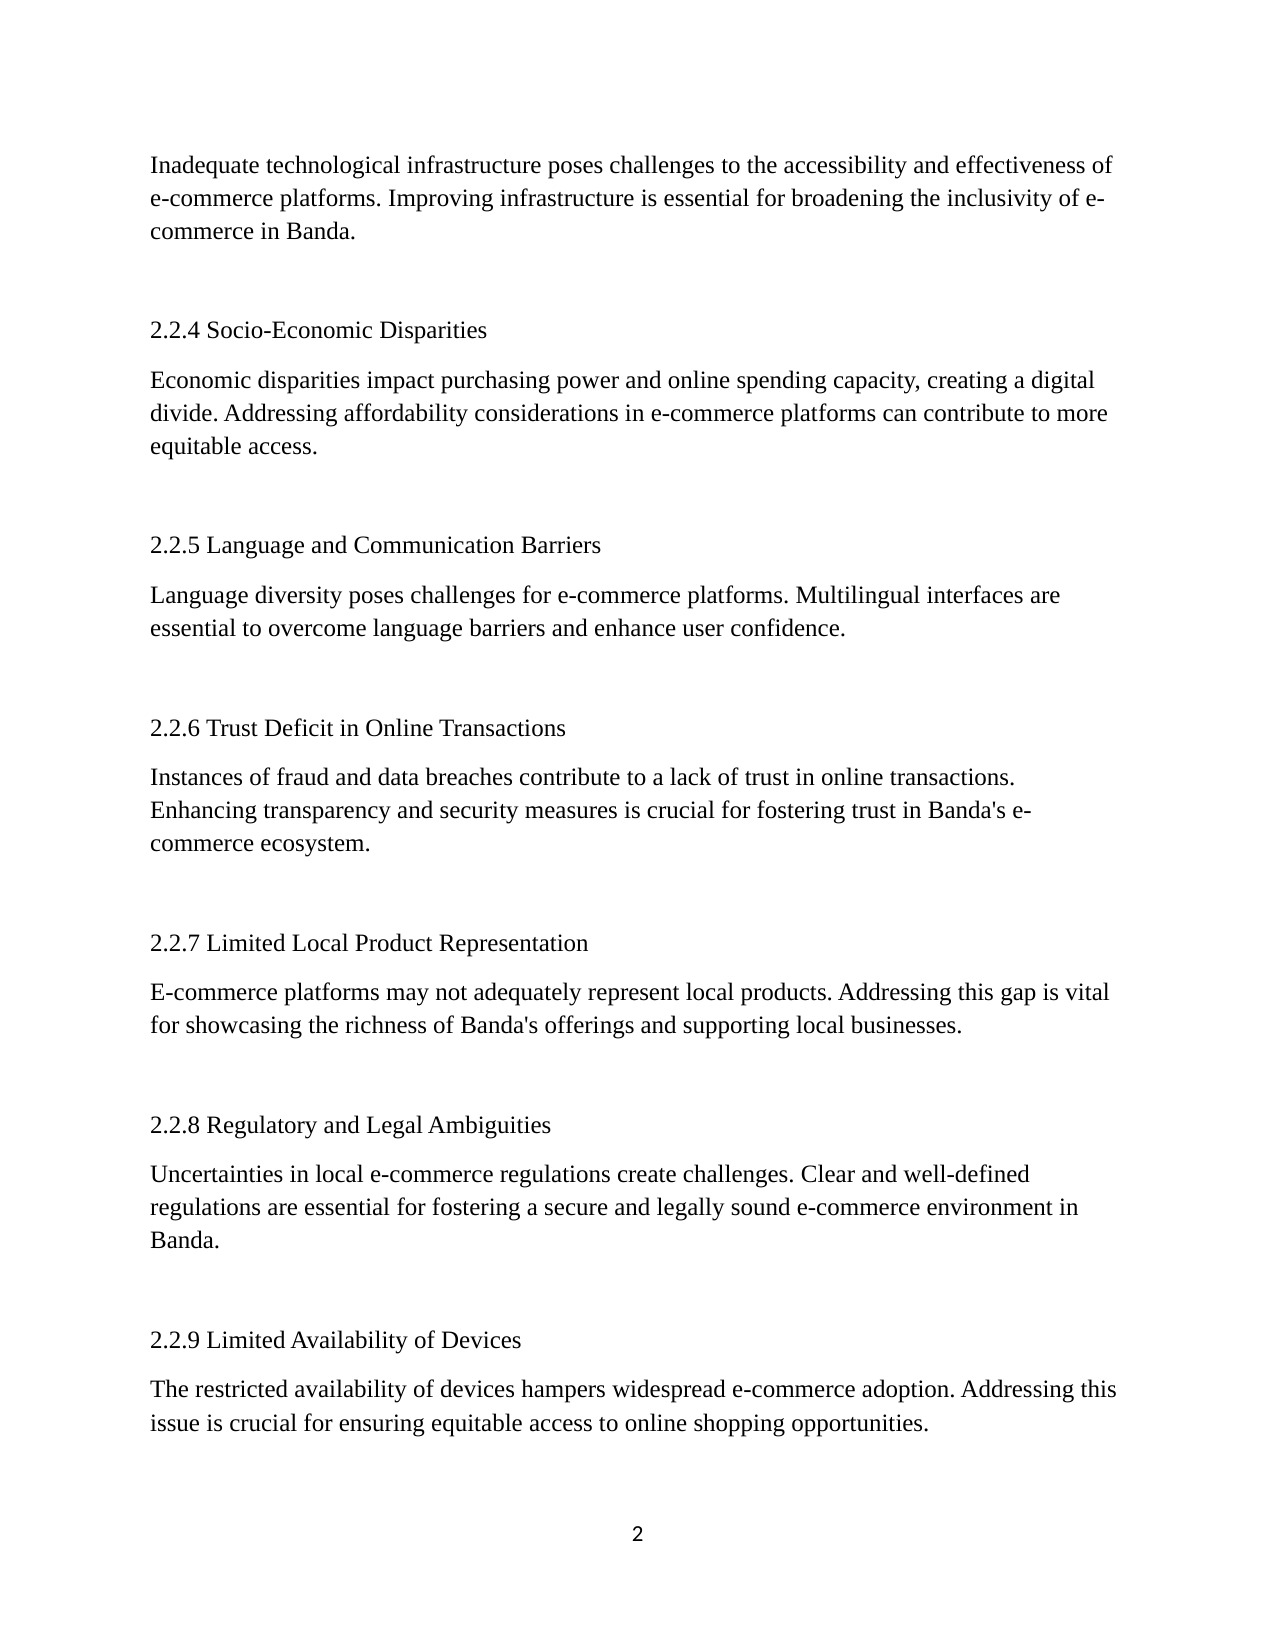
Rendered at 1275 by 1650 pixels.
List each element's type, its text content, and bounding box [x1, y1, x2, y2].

text 2.2.6 Trust Deficit in Online Transactions [150, 713, 1125, 741]
text Instances of fraud and data breaches contribute to a lack of trust in online transactions. Enhancing transparency and security measures is crucial for fostering trust in Banda's e-commerce ecosystem. [150, 762, 1125, 857]
text 2.2.9 Limited Availability of Devices [150, 1325, 1125, 1354]
text Language diversity poses challenges for e-commerce platforms. Multilingual interfaces are essential to overcome language barriers and enhance user confidence. [150, 580, 1125, 642]
text Economic disparities impact purchasing power and online spending capacity, creating a digital divide. Addressing affordability considerations in e-commerce platforms can contribute to more equitable access. [150, 365, 1125, 460]
text 2.2.7 Limited Local Product Representation [150, 928, 1125, 956]
text The restricted availability of devices hampers widespread e-commerce adoption. Addressing this issue is crucial for ensuring equitable access to online shopping opportunities. [150, 1374, 1125, 1436]
text Uncertainties in local e-commerce regulations create challenges. Clear and well-defined regulations are essential for fostering a secure and legally sound e-commerce environment in Banda. [150, 1159, 1125, 1254]
text 2.2.5 Language and Communication Barriers [150, 531, 1125, 559]
text E-commerce platforms may not adequately represent local products. Addressing this gap is vital for showcasing the richness of Banda's offerings and supporting local businesses. [150, 977, 1125, 1039]
text Inadequate technological infrastructure poses challenges to the accessibility and effectiveness of e-commerce platforms. Improving infrastructure is essential for broadening the inclusivity of e-commerce in Banda. [150, 150, 1125, 245]
text 2.2.8 Regulatory and Legal Ambiguities [150, 1110, 1125, 1138]
text 2.2.4 Socio-Economic Disparities [150, 315, 1125, 344]
